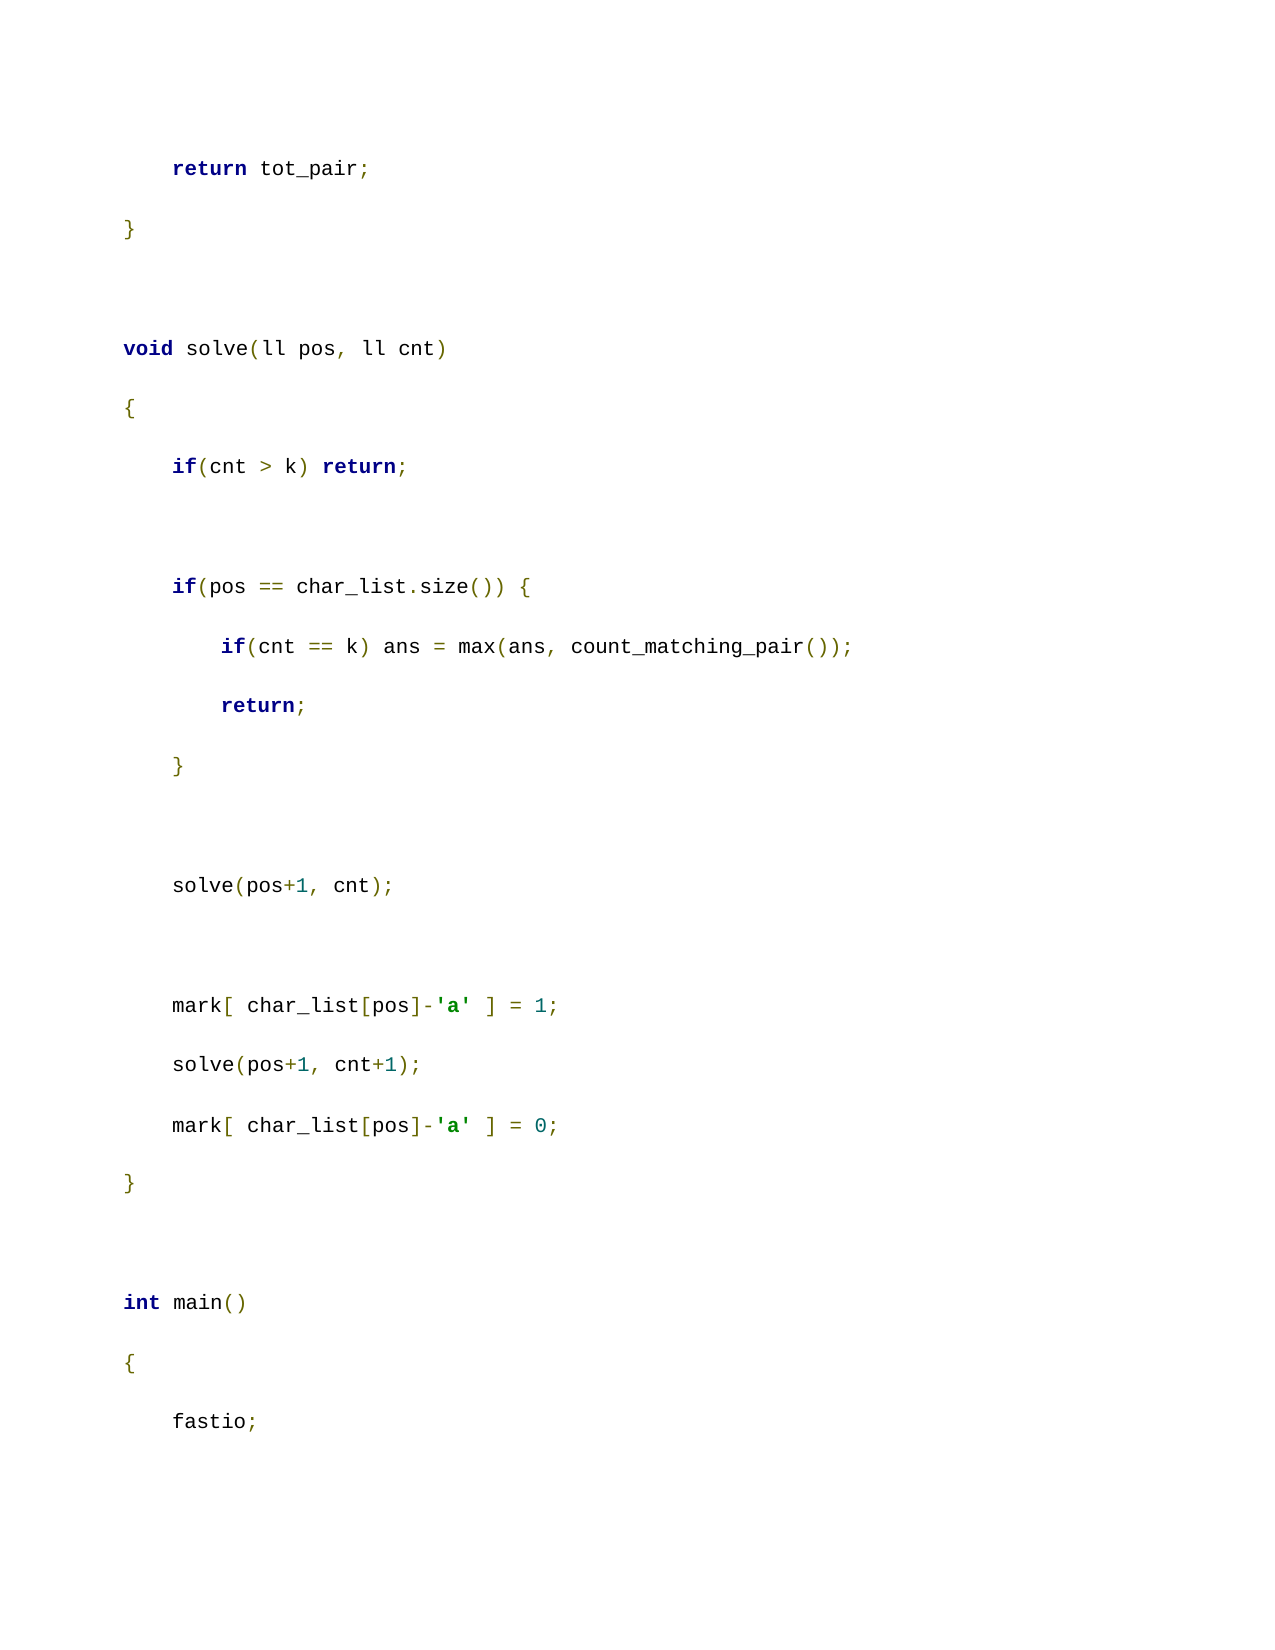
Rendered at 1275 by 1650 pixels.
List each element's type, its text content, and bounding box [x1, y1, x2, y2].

text } [172, 755, 1200, 778]
text } [123, 1172, 1200, 1196]
text if(cnt > k) return; [172, 456, 1200, 480]
text mark[ char_list[pos]-'a' ] = 0; [172, 1113, 1200, 1137]
text mark[ char_list[pos]-'a' ] = 1; solve(pos+1, cnt+1); [172, 995, 563, 1078]
text int main() [123, 1292, 1200, 1316]
text fastio; [172, 1411, 1200, 1435]
text return tot_pair; [172, 158, 1200, 182]
text } [123, 218, 1200, 241]
text void solve(ll pos, ll cnt) [123, 338, 1200, 361]
text { [123, 1352, 1200, 1376]
text solve(pos+1, cnt); [172, 875, 1200, 898]
text return; [221, 695, 1200, 719]
text if(pos == char_list.size()) { [172, 576, 1200, 600]
text { [123, 397, 1200, 421]
text if(cnt == k) ans = max(ans, count_matching_pair()); [221, 636, 1200, 660]
